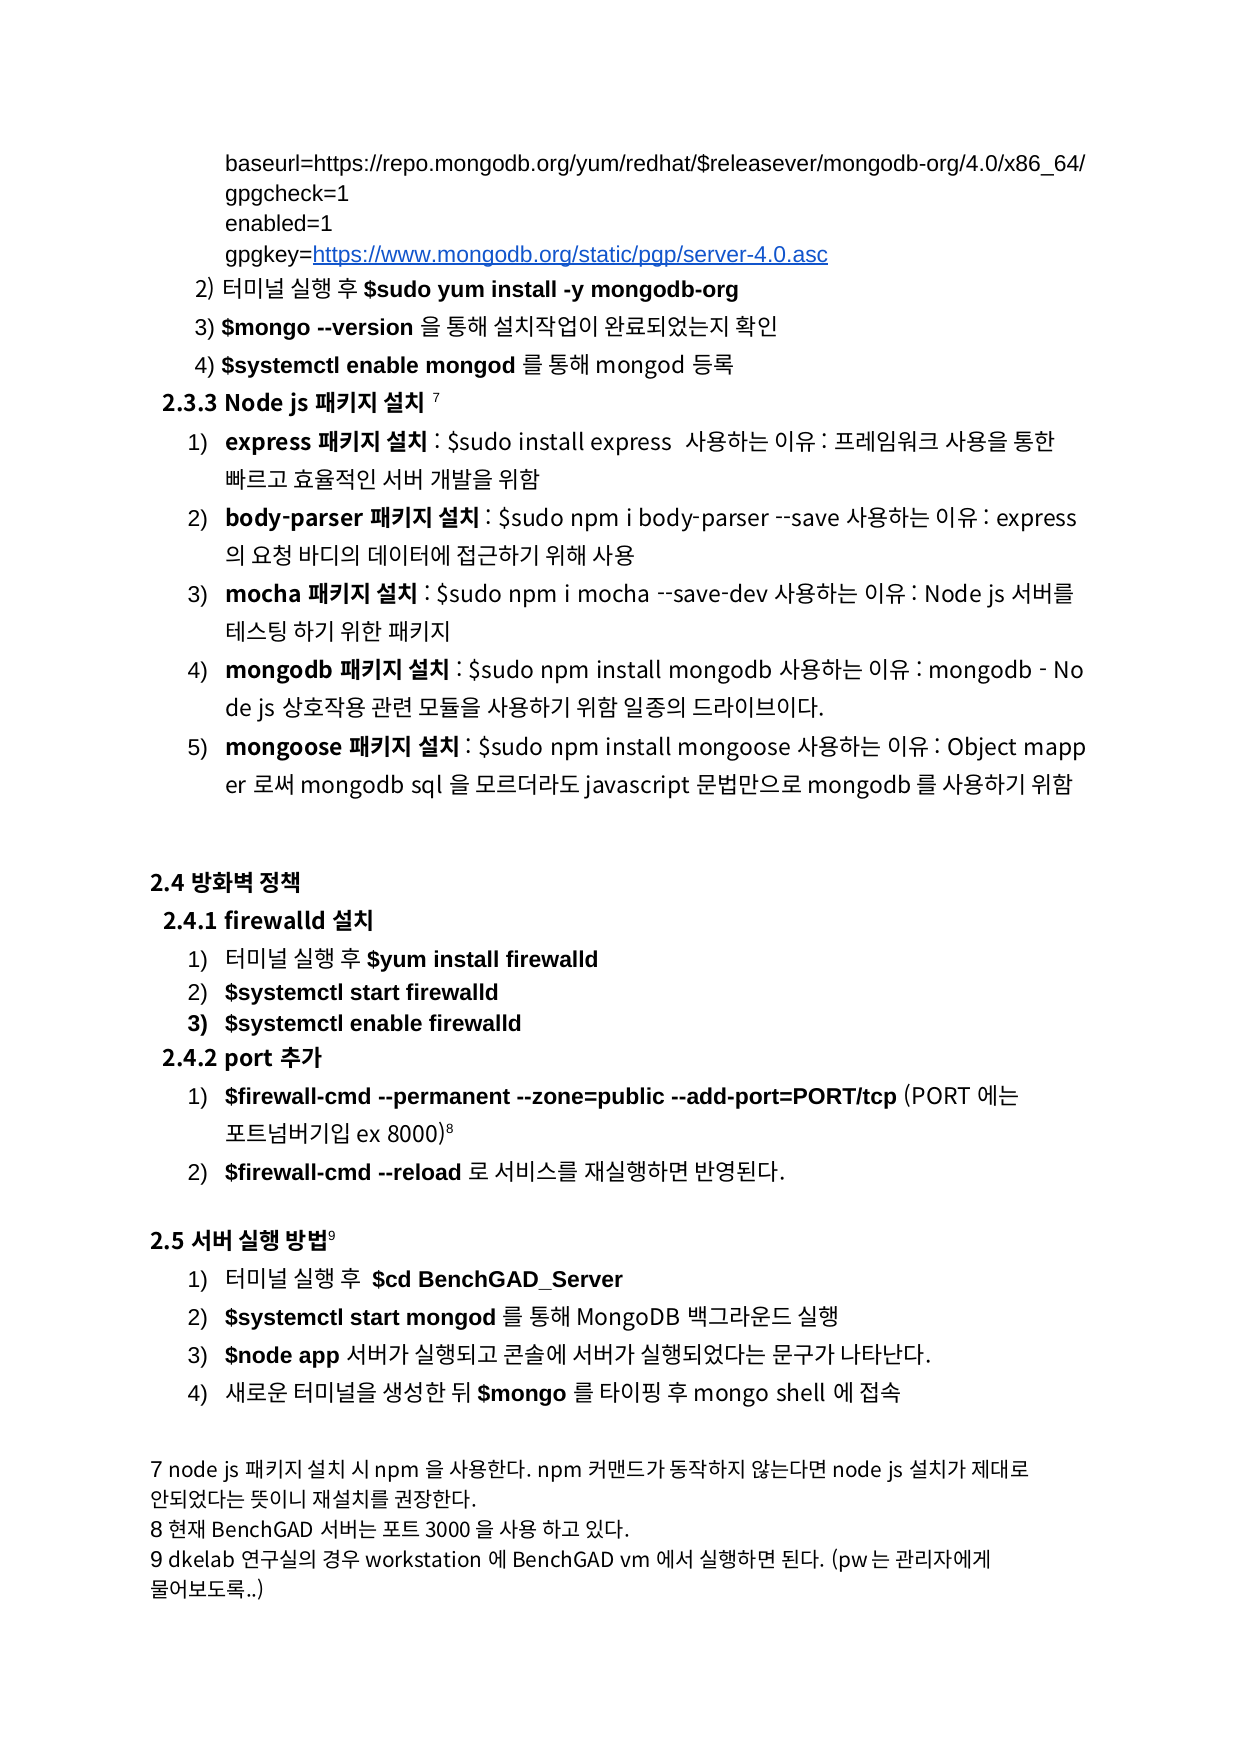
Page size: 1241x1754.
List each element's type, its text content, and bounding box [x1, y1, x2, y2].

text 2.4.1 firewalld 설치 [150, 903, 1090, 936]
list body-parser 패키지 설치 : $sudo npm i body-parser --save 사용하는 이유 : express 의 요청 바디의 데이터에 접근하기 위해 사용 [187, 499, 1090, 571]
list mocha 패키지 설치 : $sudo npm i mocha --save-dev 사용하는 이유 : Node js 서버를 테스팅 하기 위한 패키지 [187, 576, 1090, 647]
list $firewall-cmd --permanent --zone=public --add-port=PORT/tcp (PORT 에는 포트넘버기입 ex 8000) [187, 1078, 1090, 1149]
text gpgkey=https://www.mongodb.org/static/pgp/server-4.0.asc [225, 241, 1090, 267]
text 2.4.2 port 추가 [150, 1040, 1090, 1073]
list 터미널 실행 후 $cd BenchGAD_Server [187, 1261, 1090, 1294]
text 3) $mongo --version 을 통해 설치작업이 완료되었는지 확인 [150, 309, 1090, 342]
text 2.5 서버 실행 방법 [150, 1222, 1090, 1256]
list $firewall-cmd --reload 로 서비스를 재실행하면 반영된다. [187, 1154, 1090, 1187]
text 2) 터미널 실행 후 $sudo yum install -y mongodb-org [150, 271, 1090, 304]
list $systemctl enable firewalld [187, 1009, 1090, 1036]
list $node app 서버가 실행되고 콘솔에 서버가 실행되었다는 문구가 나타난다. [187, 1337, 1090, 1370]
text enabled=1 [225, 210, 1090, 237]
text 4) $systemctl enable mongod 를 통해 mongod 등록 [150, 347, 1090, 380]
list mongodb 패키지 설치 : $sudo npm install mongodb 사용하는 이유 : mongodb - Node js 상호작용 관련 모듈을 사용하기 위함 일종의 드라이브이다. [187, 652, 1090, 723]
text gpgcheck=1 [225, 180, 1090, 207]
list $systemctl start firewalld [187, 979, 1090, 1006]
list 터미널 실행 후 $yum install firewalld [187, 941, 1090, 974]
text baseurl=https://repo.mongodb.org/yum/redhat/$releasever/mongodb-org/4.0/x86_64/ [225, 150, 1090, 176]
list 새로운 터미널을 생성한 뒤 $mongo 를 타이핑 후 mongo shell 에 접속 [187, 1375, 1090, 1408]
list $systemctl start mongod 를 통해 MongoDB 백그라운드 실행 [187, 1299, 1090, 1332]
text 2.4 방화벽 정책 [150, 865, 1090, 898]
list express 패키지 설치 : $sudo install express 사용하는 이유 : 프레임워크 사용을 통한 빠르고 효율적인 서버 개발을 위함 [187, 423, 1090, 495]
list mongoose 패키지 설치 : $sudo npm install mongoose 사용하는 이유 : Object mapper 로써 mongodb sql 을 모르더라도 javascript 문법만으로 mongodb를 사용하기 위함 [187, 728, 1090, 800]
text 2.3.3 Node js 패키지 설치 [150, 385, 1090, 418]
